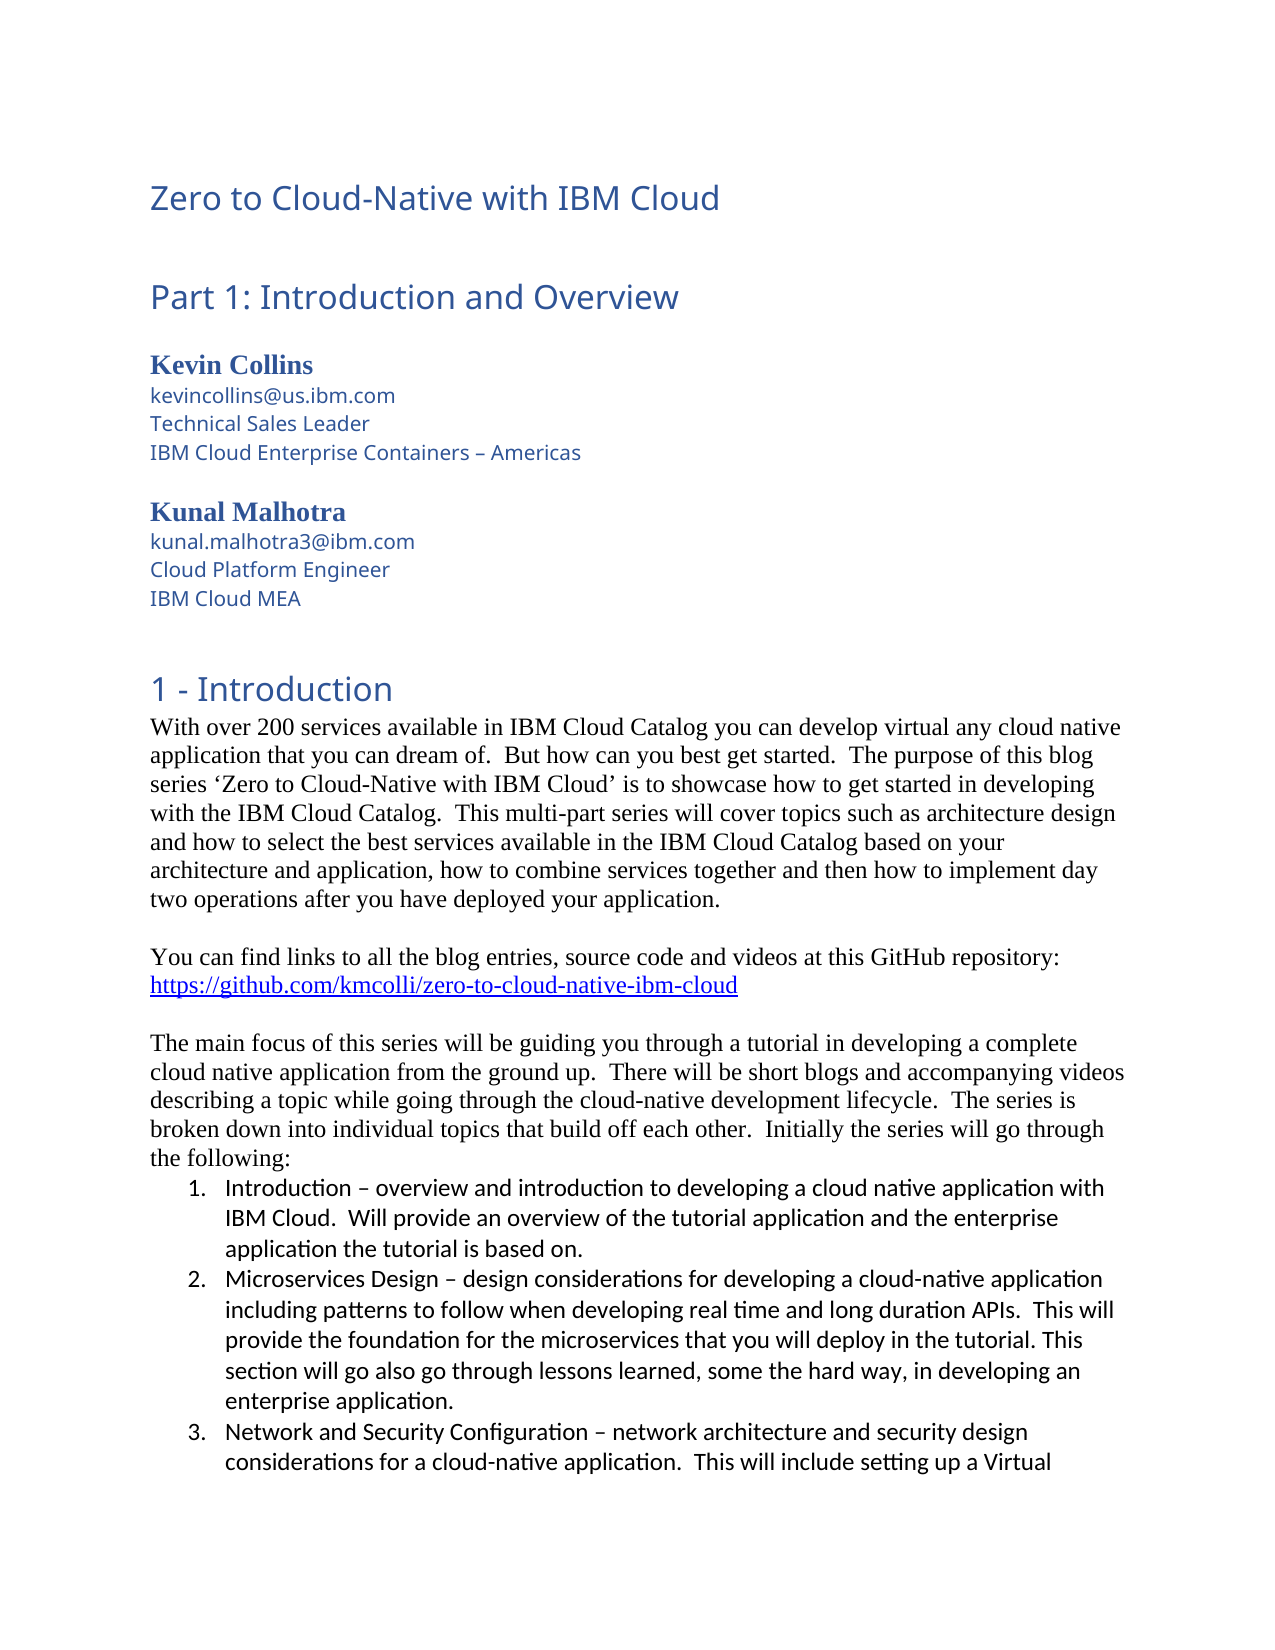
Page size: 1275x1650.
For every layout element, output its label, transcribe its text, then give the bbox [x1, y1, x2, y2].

subtitle Cloud Platform Engineer [150, 556, 1125, 584]
text The main focus of this series will be guiding you through a tutorial in developing a complete cloud native application from the ground up. There will be short blogs and accompanying videos describing a topic while going through the cloud-native development lifecycle. The series is broken down into individual topics that build off each other. Initially the series will go through the following: [150, 1028, 1125, 1172]
subtitle Part 1: Introduction and Overview [150, 274, 1125, 319]
text https://github.com/kmcolli/zero-to-cloud-native-ibm-cloud [150, 970, 1125, 999]
subtitle Technical Sales Leader [150, 409, 1125, 438]
subtitle 1 - Introduction [150, 666, 1125, 712]
subtitle Kevin Collins [150, 348, 1125, 381]
subtitle IBM Cloud MEA [150, 584, 1125, 612]
list Introduction – overview and introduction to developing a cloud native application with IBM Cloud. Will provide an overview of the tutorial application and the enterprise application the tutorial is based on. [187, 1172, 1125, 1263]
text With over 200 services available in IBM Cloud Catalog you can develop virtual any cloud native application that you can dream of. But how can you best get started. The purpose of this blog series ‘Zero to Cloud-Native with IBM Cloud’ is to showcase how to get started in developing with the IBM Cloud Catalog. This multi-part series will cover topics such as architecture design and how to select the best services available in the IBM Cloud Catalog based on your architecture and application, how to combine services together and then how to implement day two operations after you have deployed your application. [150, 712, 1125, 913]
text kunal.malhotra3@ibm.com [150, 527, 1125, 556]
subtitle Kunal Malhotra [150, 495, 1125, 527]
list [187, 1416, 1125, 1477]
subtitle Zero to Cloud-Native with IBM Cloud [150, 175, 1125, 220]
list Microservices Design – design considerations for developing a cloud-native application including patterns to follow when developing real time and long duration APIs. This will provide the foundation for the microservices that you will deploy in the tutorial. This section will go also go through lessons learned, some the hard way, in developing an enterprise application. [187, 1263, 1125, 1416]
text You can find links to all the blog entries, source code and videos at this GitHub repository: [150, 942, 1125, 970]
subtitle IBM Cloud Enterprise Containers – Americas [150, 438, 1125, 466]
text kevincollins@us.ibm.com [150, 381, 1125, 409]
